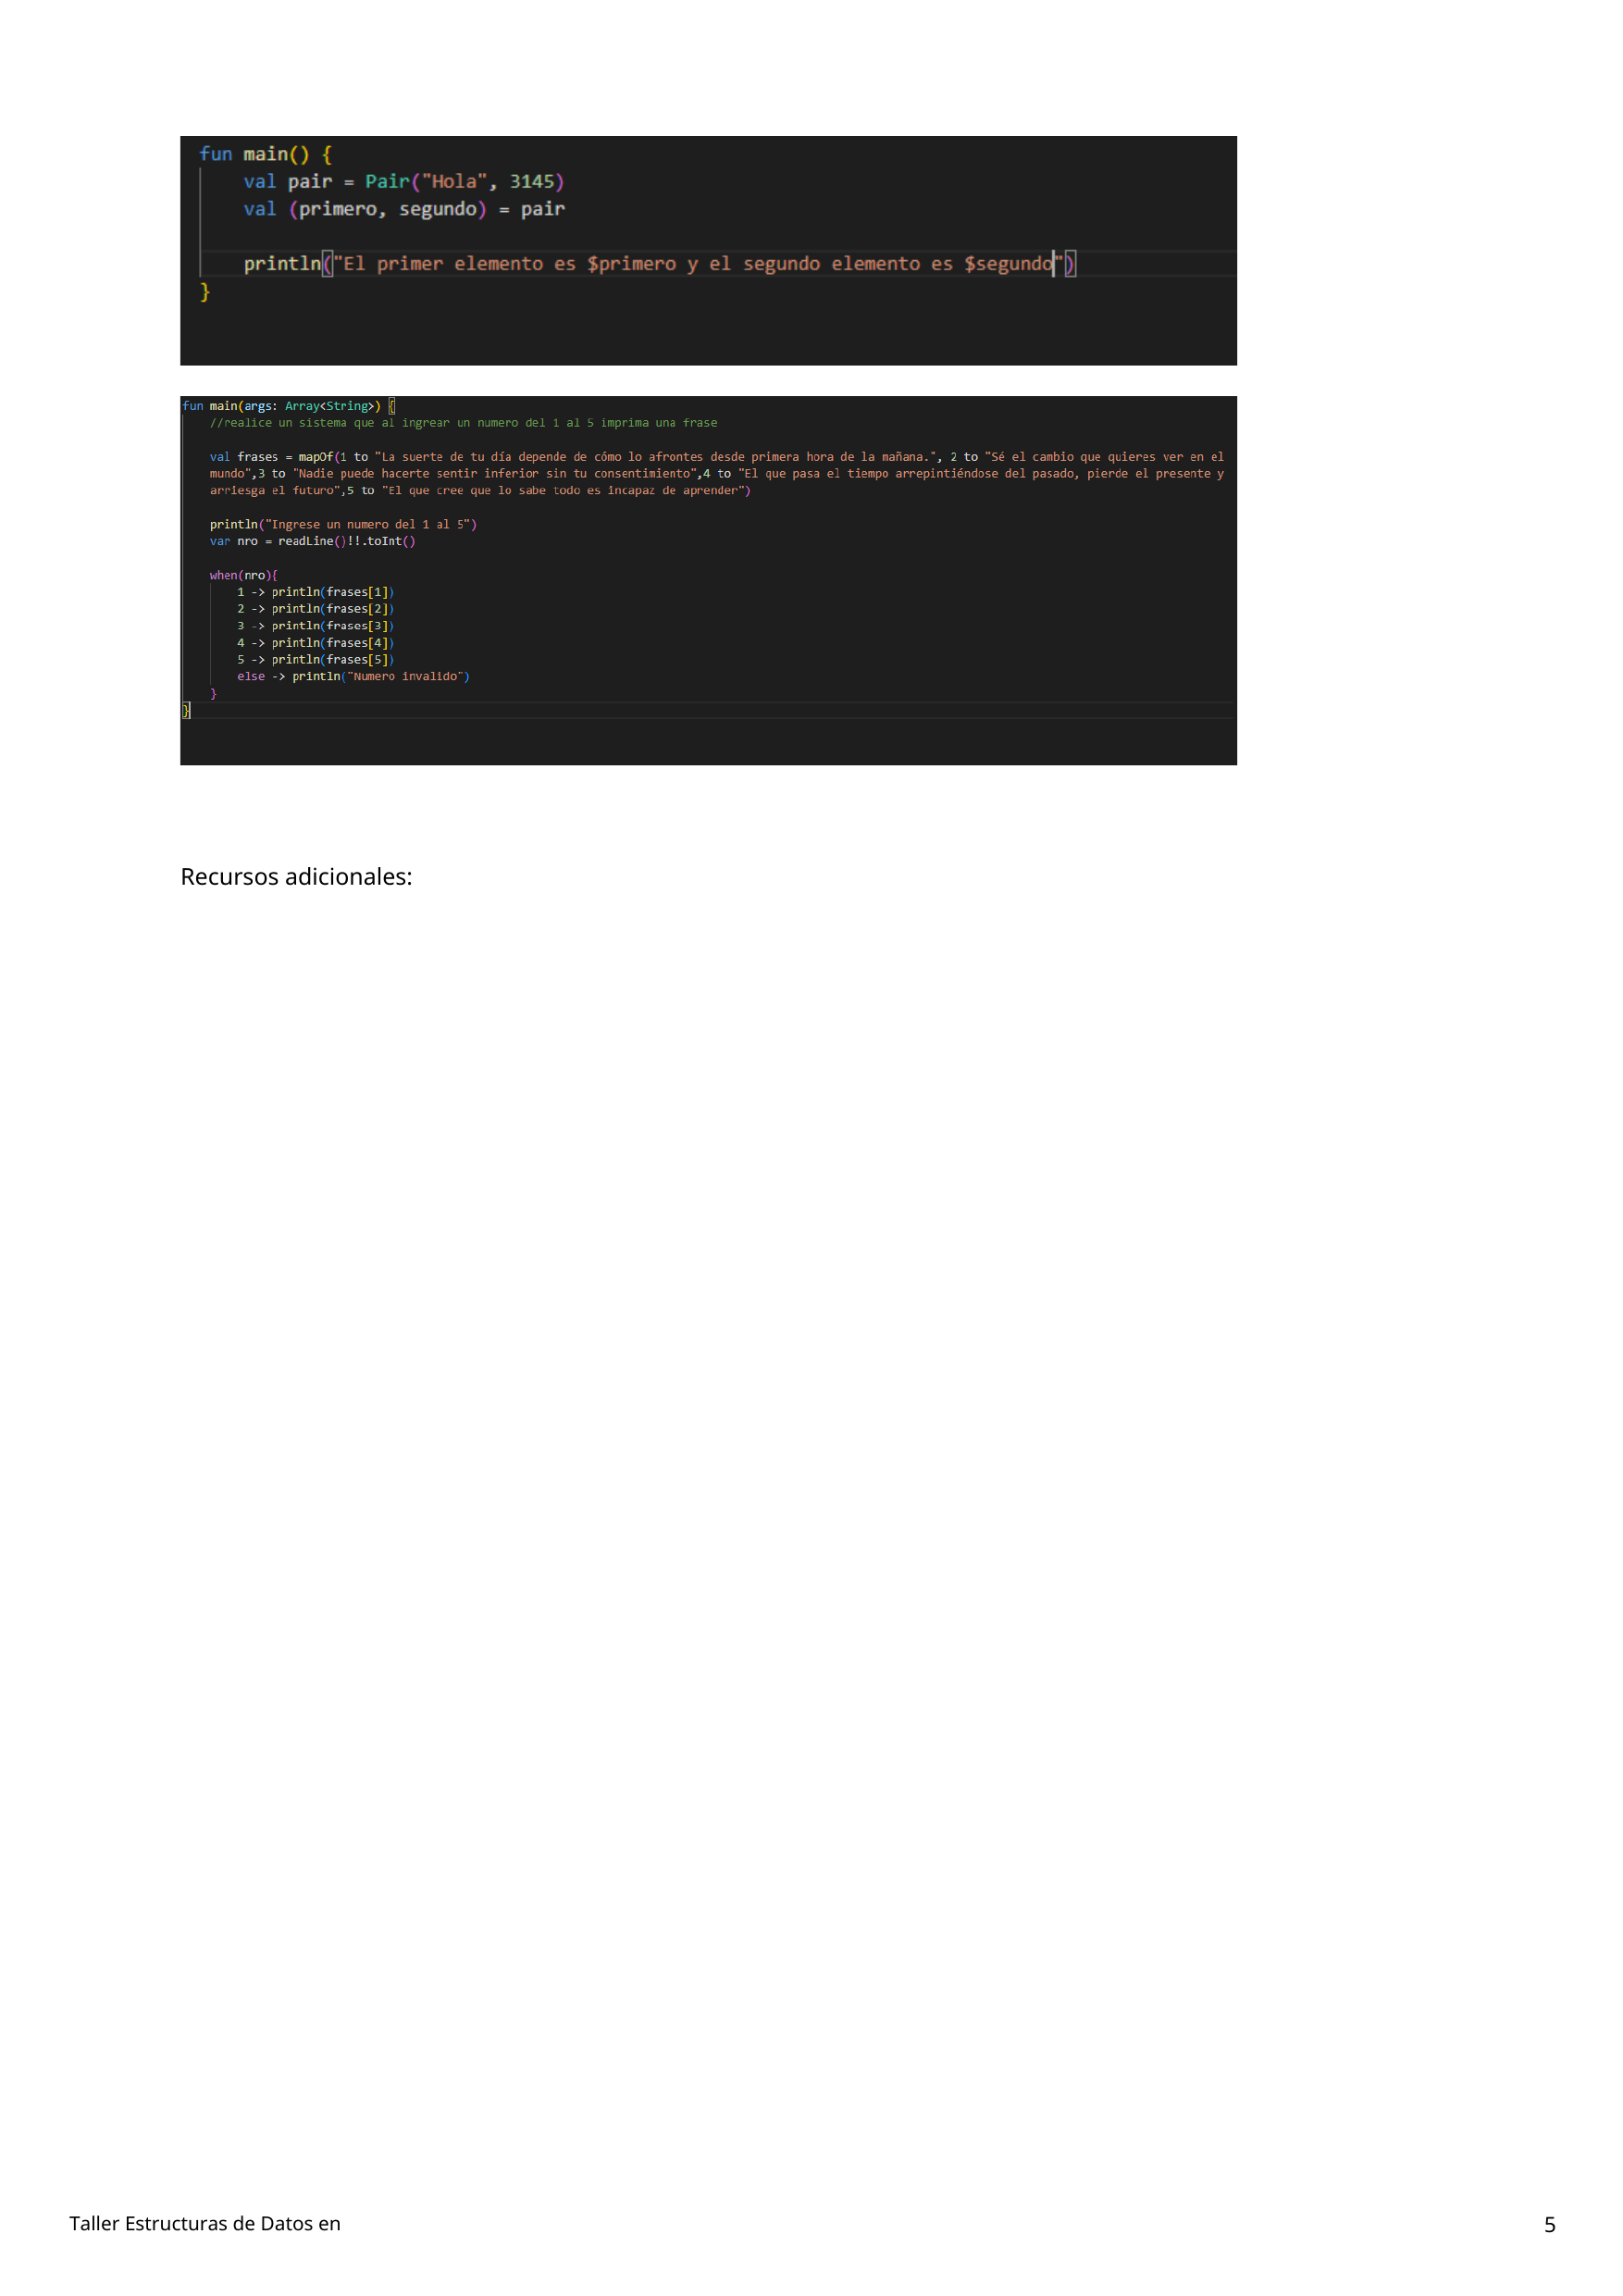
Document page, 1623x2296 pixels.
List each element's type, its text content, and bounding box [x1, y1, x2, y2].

picture [180, 396, 1238, 765]
list Recursos adicionales: [180, 860, 552, 891]
picture [180, 136, 1238, 366]
